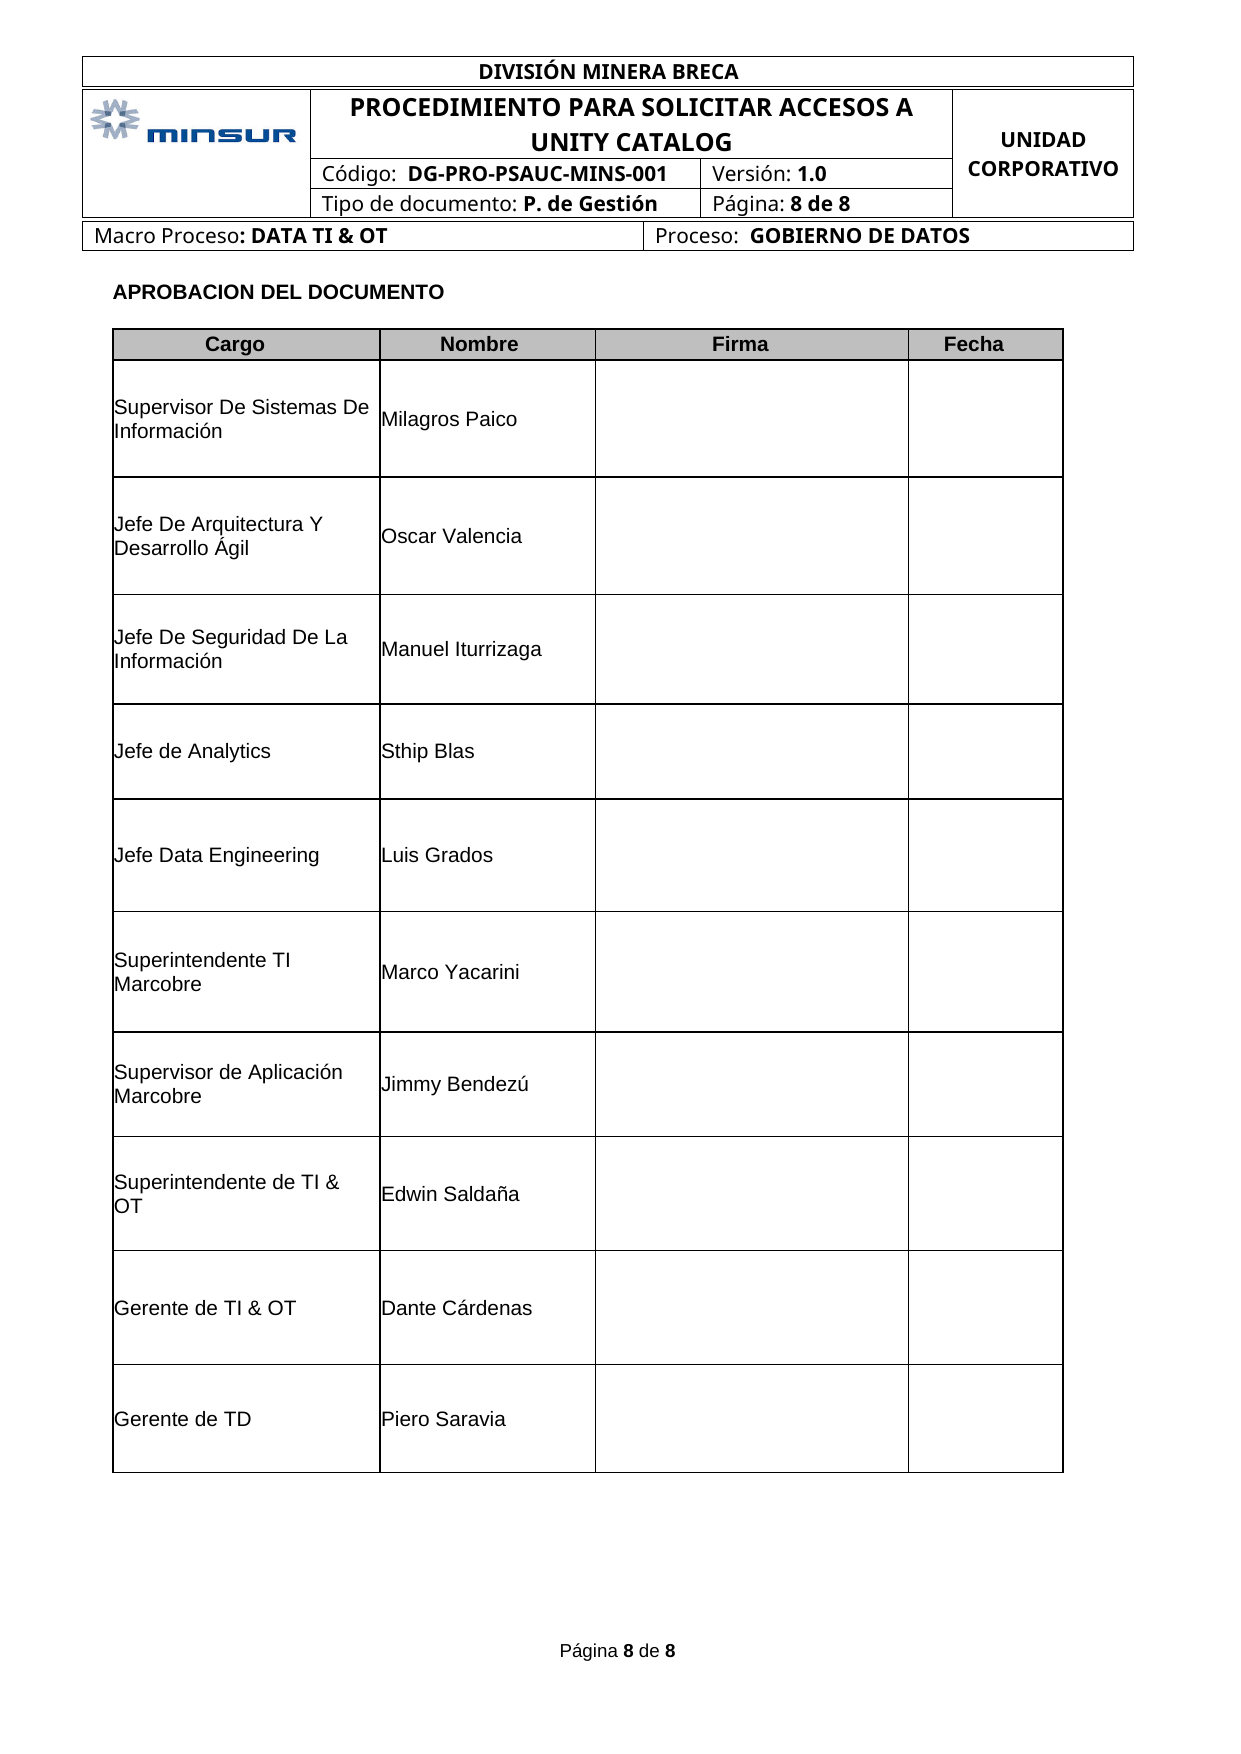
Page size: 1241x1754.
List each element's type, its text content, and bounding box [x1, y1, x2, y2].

table_cell [909, 1033, 1062, 1136]
table_cell Edwin Saldaña [381, 1137, 595, 1250]
table_cell [909, 705, 1062, 798]
table_cell Jefe Data Engineering [114, 800, 379, 911]
table_cell Luis Grados [381, 800, 595, 911]
table_cell [596, 1137, 908, 1250]
table_cell Gerente de TI & OT [114, 1251, 379, 1364]
table_header Fecha [909, 330, 1062, 359]
table_cell [909, 912, 1062, 1031]
table_cell Superintendente TI Marcobre [114, 912, 379, 1031]
table_cell Sthip Blas [381, 705, 595, 798]
table_cell [909, 800, 1062, 911]
table_cell [596, 1365, 908, 1472]
table_cell [596, 361, 908, 476]
table_cell [909, 1251, 1062, 1364]
table_cell [596, 478, 908, 593]
table_cell [596, 595, 908, 703]
table_cell Gerente de TD [114, 1365, 379, 1472]
table_cell [909, 595, 1062, 703]
table_cell [909, 1137, 1062, 1250]
table_header Firma [596, 330, 908, 359]
table_cell Oscar Valencia [381, 478, 595, 593]
picture [84, 92, 305, 158]
table_cell Marco Yacarini [381, 912, 595, 1031]
table_cell Manuel Iturrizaga [381, 595, 595, 703]
table_cell Superintendente de TI & OT [114, 1137, 379, 1250]
table_cell [596, 800, 908, 911]
table_cell [909, 361, 1062, 476]
text APROBACION DEL DOCUMENTO [112, 280, 1122, 304]
table_cell [596, 705, 908, 798]
table_cell Supervisor De Sistemas De Información [114, 361, 379, 476]
table_header Cargo [114, 330, 379, 359]
table_cell [909, 478, 1062, 593]
table_cell Jefe De Arquitectura Y Desarrollo Ágil [114, 478, 379, 593]
table_cell Piero Saravia [381, 1365, 595, 1472]
table_cell [596, 1033, 908, 1136]
table_cell Dante Cárdenas [381, 1251, 595, 1364]
table_cell Supervisor de Aplicación Marcobre [114, 1033, 379, 1136]
table_cell Jefe De Seguridad De La Información [114, 595, 379, 703]
table_header Nombre [381, 330, 595, 359]
table_cell [596, 1251, 908, 1364]
table_cell Jimmy Bendezú [381, 1033, 595, 1136]
table_cell [909, 1365, 1062, 1472]
table_cell Milagros Paico [381, 361, 595, 476]
table_cell [596, 912, 908, 1031]
table_cell Jefe de Analytics [114, 705, 379, 798]
